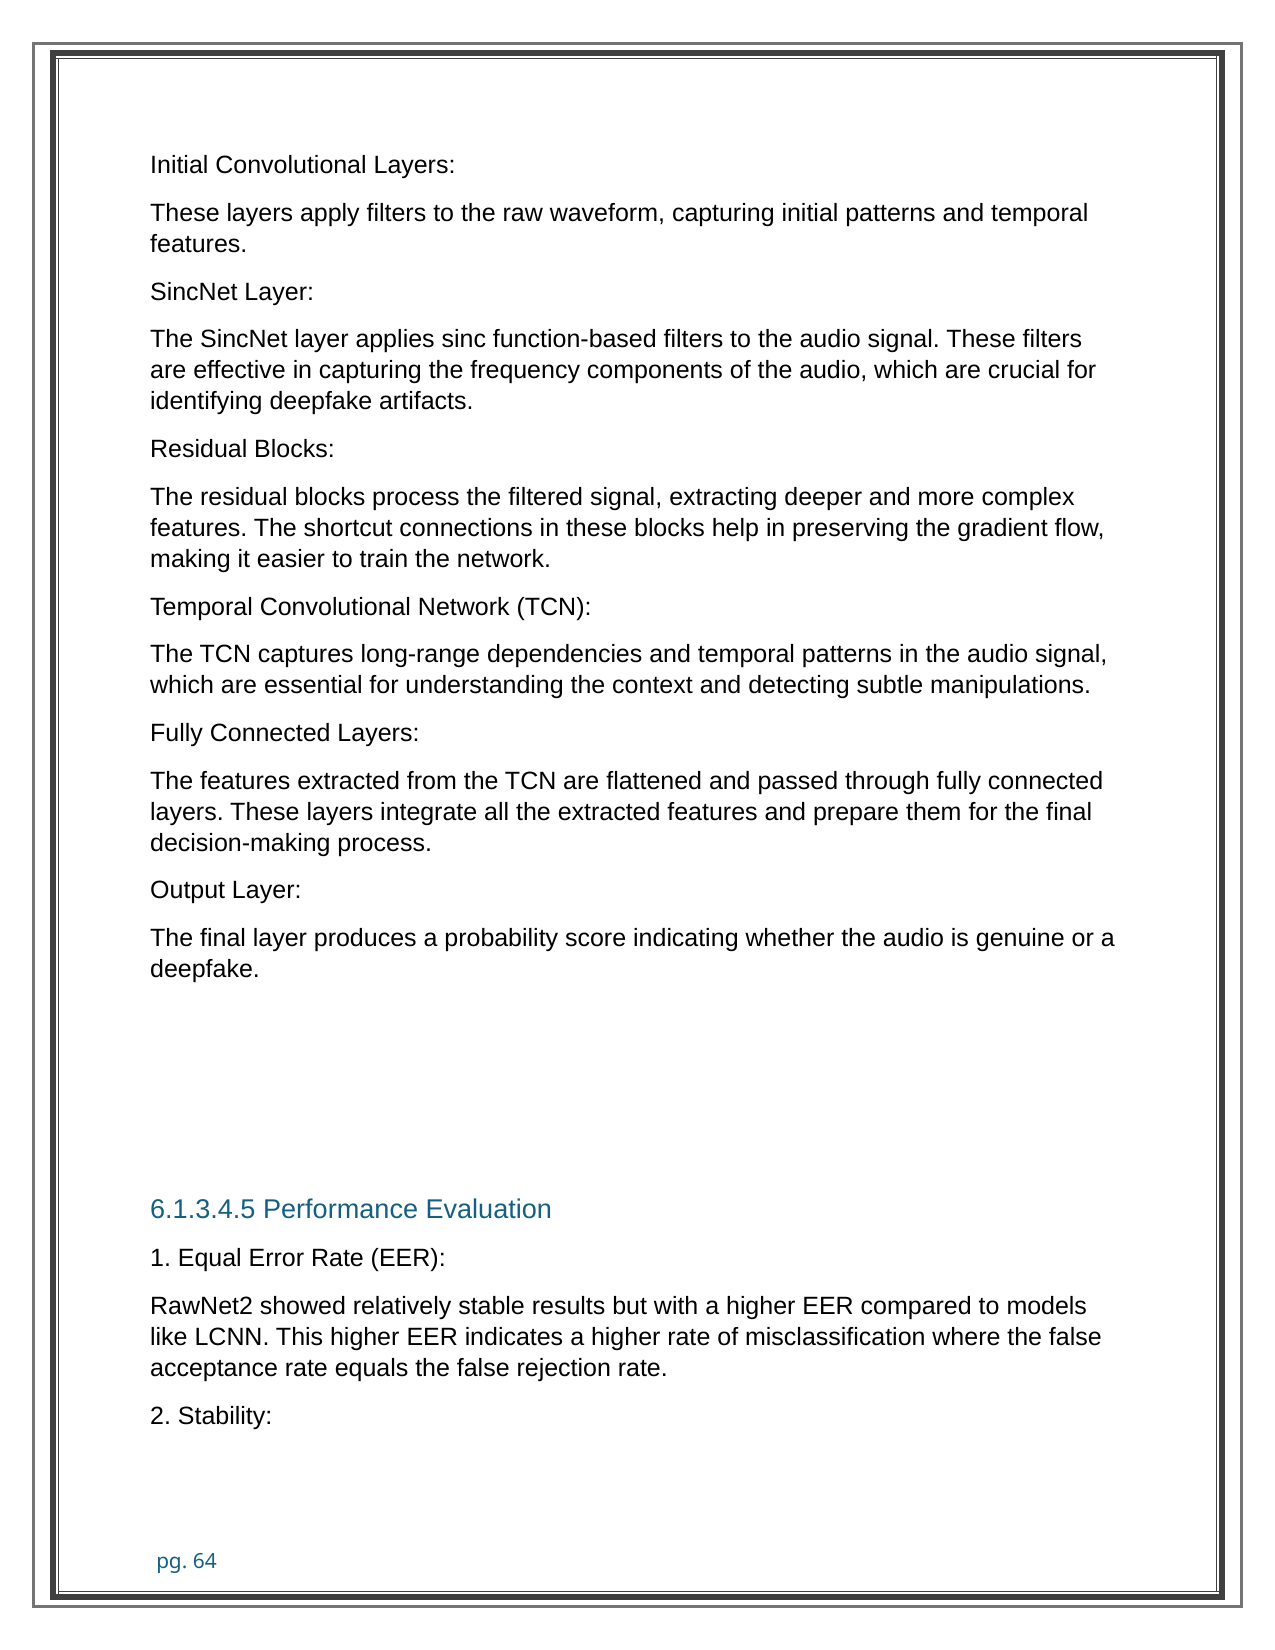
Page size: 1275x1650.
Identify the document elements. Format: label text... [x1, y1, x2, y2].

text 1. Equal Error Rate (EER): [150, 1243, 1125, 1272]
text Output Layer: [150, 875, 1125, 904]
text The residual blocks process the filtered signal, extracting deeper and more complex features. The shortcut connections in these blocks help in preserving the gradient flow, making it easier to train the network. [150, 482, 1125, 572]
text The SincNet layer applies sinc function-based filters to the audio signal. These filters are effective in capturing the frequency components of the audio, which are crucial for identifying deepfake artifacts. [150, 324, 1125, 415]
text These layers apply filters to the raw waveform, capturing initial patterns and temporal features. [150, 198, 1125, 257]
text The TCN captures long-range dependencies and temporal patterns in the audio signal, which are essential for understanding the context and detecting subtle manipulations. [150, 639, 1125, 699]
text 2. Stability: [150, 1401, 1125, 1429]
text SincNet Layer: [150, 276, 1125, 305]
text Initial Convolutional Layers: [150, 150, 1125, 179]
text The final layer produces a probability score indicating whether the audio is genuine or a deepfake. [150, 923, 1125, 983]
text The features extracted from the TCN are flattened and passed through fully connected layers. These layers integrate all the extracted features and prepare them for the final decision-making process. [150, 766, 1125, 856]
text RawNet2 showed relatively stable results but with a higher EER compared to models like LCNN. This higher EER indicates a higher rate of misclassification where the false acceptance rate equals the false rejection rate. [150, 1291, 1125, 1382]
text 6.1.3.4.5 Performance Evaluation [150, 1193, 1125, 1224]
text Temporal Convolutional Network (TCN): [150, 591, 1125, 620]
text Fully Connected Layers: [150, 718, 1125, 747]
text Residual Blocks: [150, 434, 1125, 463]
